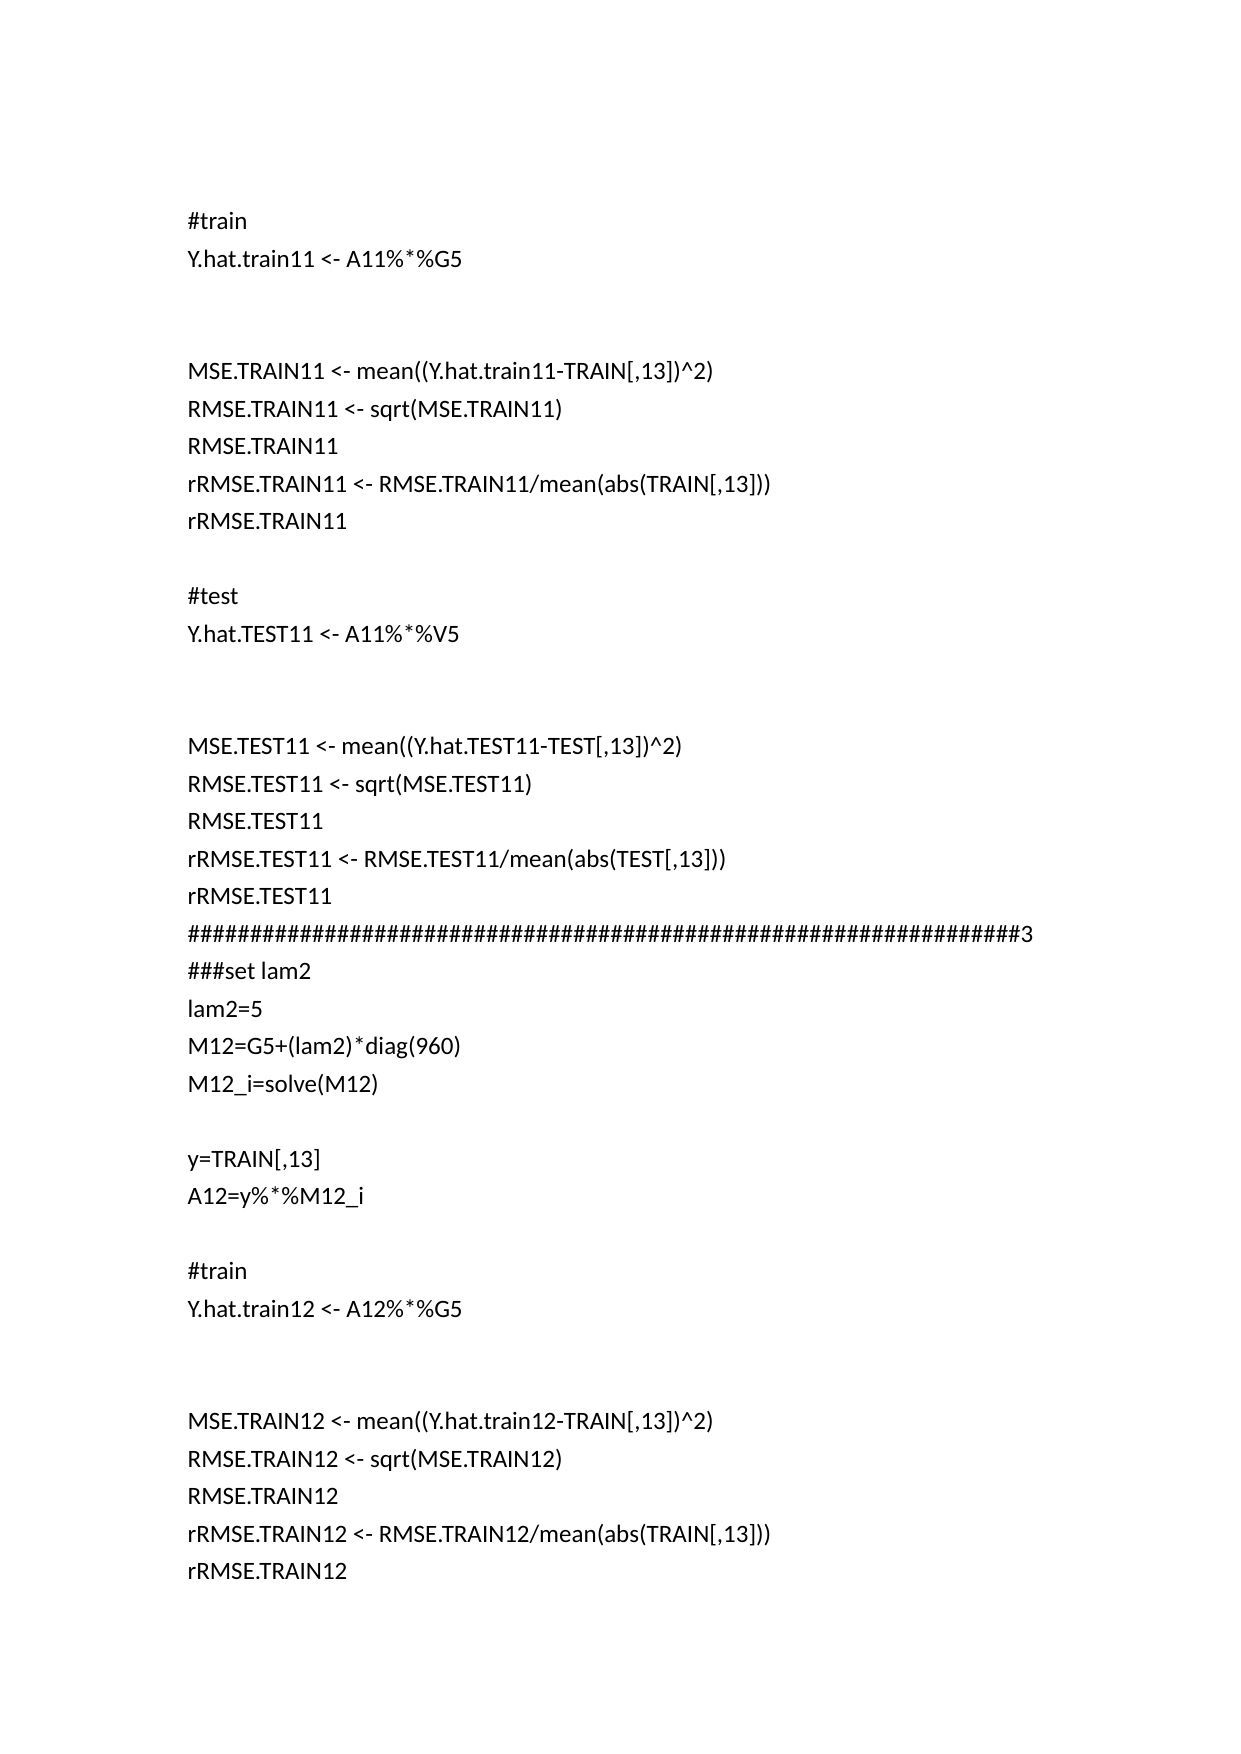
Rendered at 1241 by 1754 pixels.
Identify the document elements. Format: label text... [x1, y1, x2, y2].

text rRMSE.TEST11 [187, 877, 1053, 914]
text rRMSE.TEST11 <- RMSE.TEST11/mean(abs(TEST[,13])) [187, 839, 1053, 877]
text rRMSE.TRAIN12 <- RMSE.TRAIN12/mean(abs(TRAIN[,13])) [187, 1514, 1053, 1552]
text y=TRAIN[,13] [187, 1139, 1053, 1177]
text RMSE.TRAIN12 [187, 1477, 1053, 1514]
text MSE.TRAIN11 <- mean((Y.hat.train11-TRAIN[,13])^2) [187, 352, 1053, 389]
text #train [187, 1252, 1053, 1289]
text RMSE.TEST11 [187, 802, 1053, 839]
text RMSE.TRAIN11 <- sqrt(MSE.TRAIN11) [187, 389, 1053, 427]
text Y.hat.train12 <- A12%*%G5 [187, 1289, 1053, 1327]
text lam2=5 [187, 989, 1053, 1027]
text M12=G5+(lam2)*diag(960) [187, 1027, 1053, 1064]
text #test [187, 577, 1053, 614]
text ###set lam2 [187, 952, 1053, 989]
text ###################################################################3 [187, 914, 1053, 952]
text rRMSE.TRAIN12 [187, 1552, 1053, 1589]
text M12_i=solve(M12) [187, 1064, 1053, 1102]
text MSE.TEST11 <- mean((Y.hat.TEST11-TEST[,13])^2) [187, 727, 1053, 764]
text Y.hat.TEST11 <- A11%*%V5 [187, 614, 1053, 652]
text RMSE.TRAIN12 <- sqrt(MSE.TRAIN12) [187, 1439, 1053, 1477]
text #train [187, 202, 1053, 239]
text rRMSE.TRAIN11 [187, 502, 1053, 539]
text RMSE.TEST11 <- sqrt(MSE.TEST11) [187, 764, 1053, 802]
text Y.hat.train11 <- A11%*%G5 [187, 239, 1053, 277]
text MSE.TRAIN12 <- mean((Y.hat.train12-TRAIN[,13])^2) [187, 1402, 1053, 1439]
text rRMSE.TRAIN11 <- RMSE.TRAIN11/mean(abs(TRAIN[,13])) [187, 464, 1053, 502]
text A12=y%*%M12_i [187, 1177, 1053, 1214]
text RMSE.TRAIN11 [187, 427, 1053, 464]
